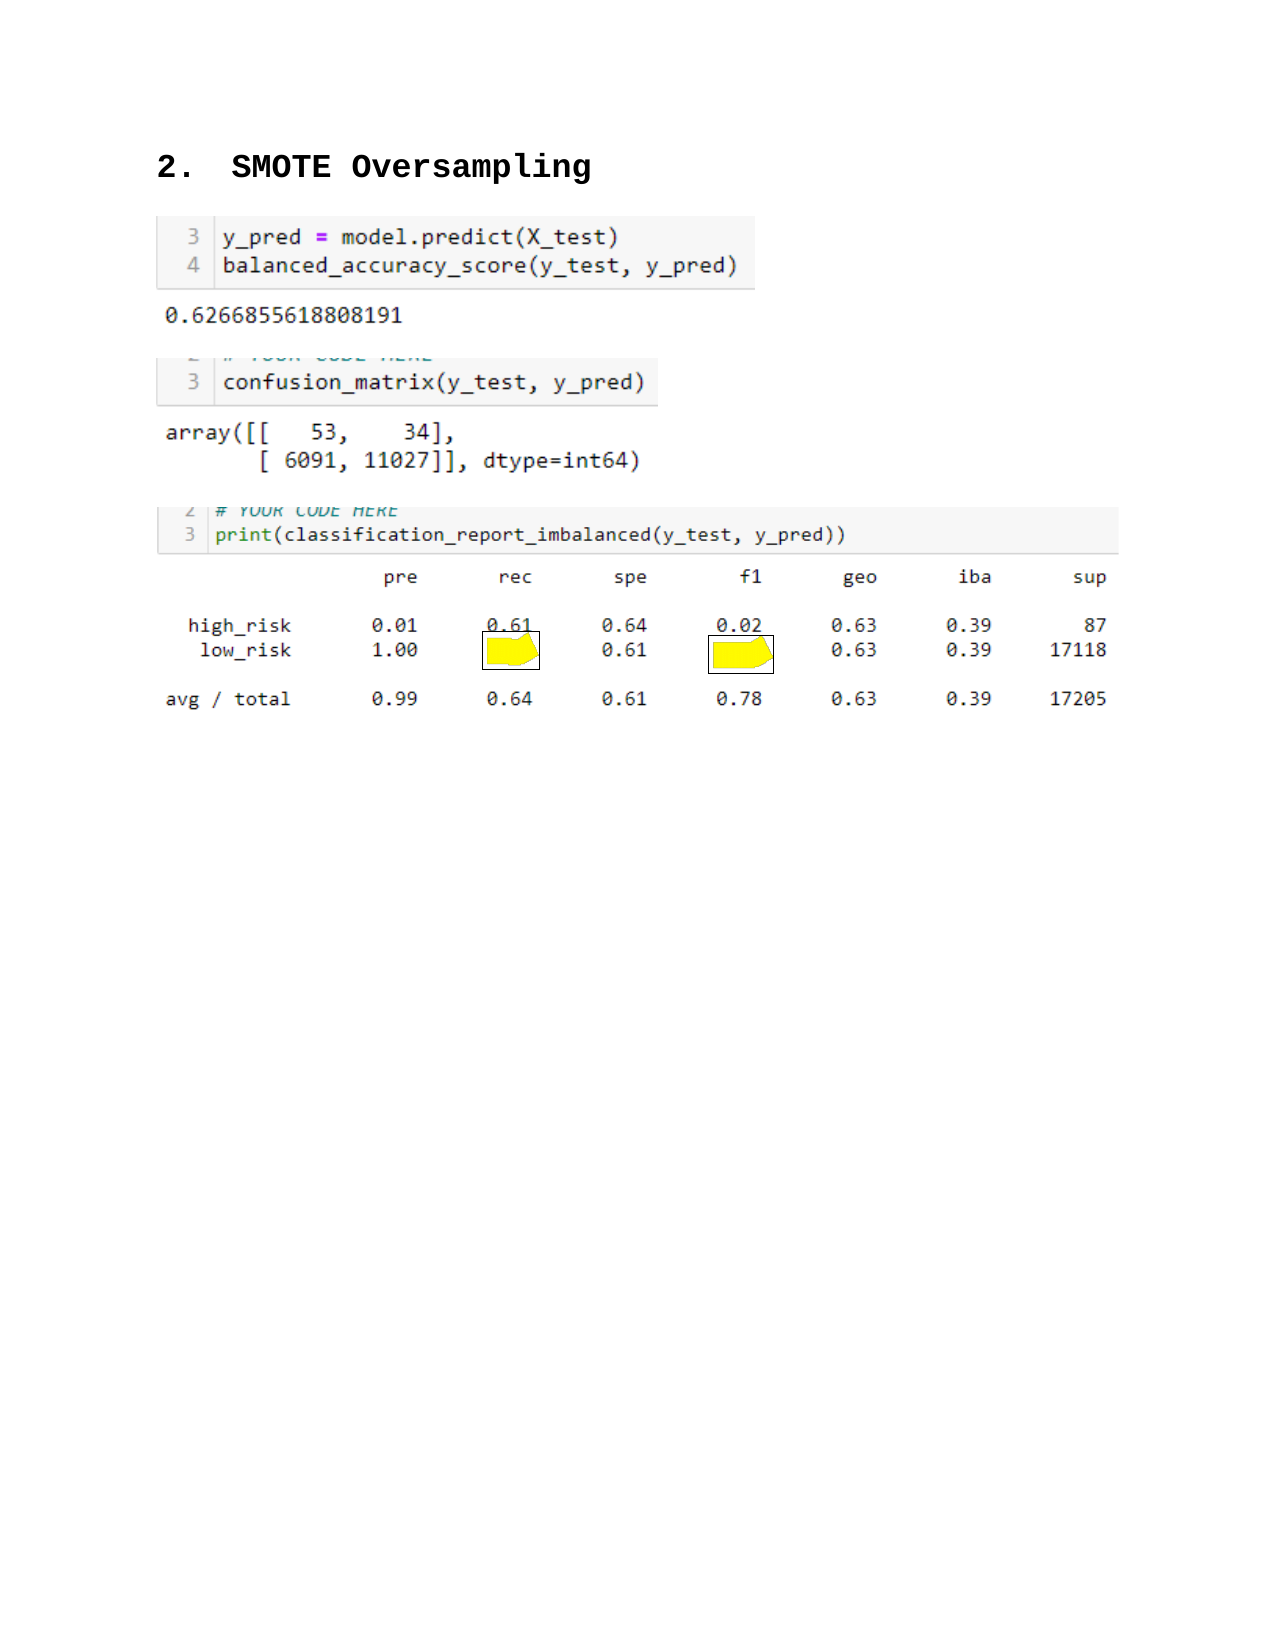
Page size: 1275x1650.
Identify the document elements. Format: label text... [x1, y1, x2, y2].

picture [156, 216, 755, 331]
picture [156, 358, 658, 479]
picture [156, 507, 1119, 719]
list SMOTE Oversampling [156, 150, 1118, 188]
